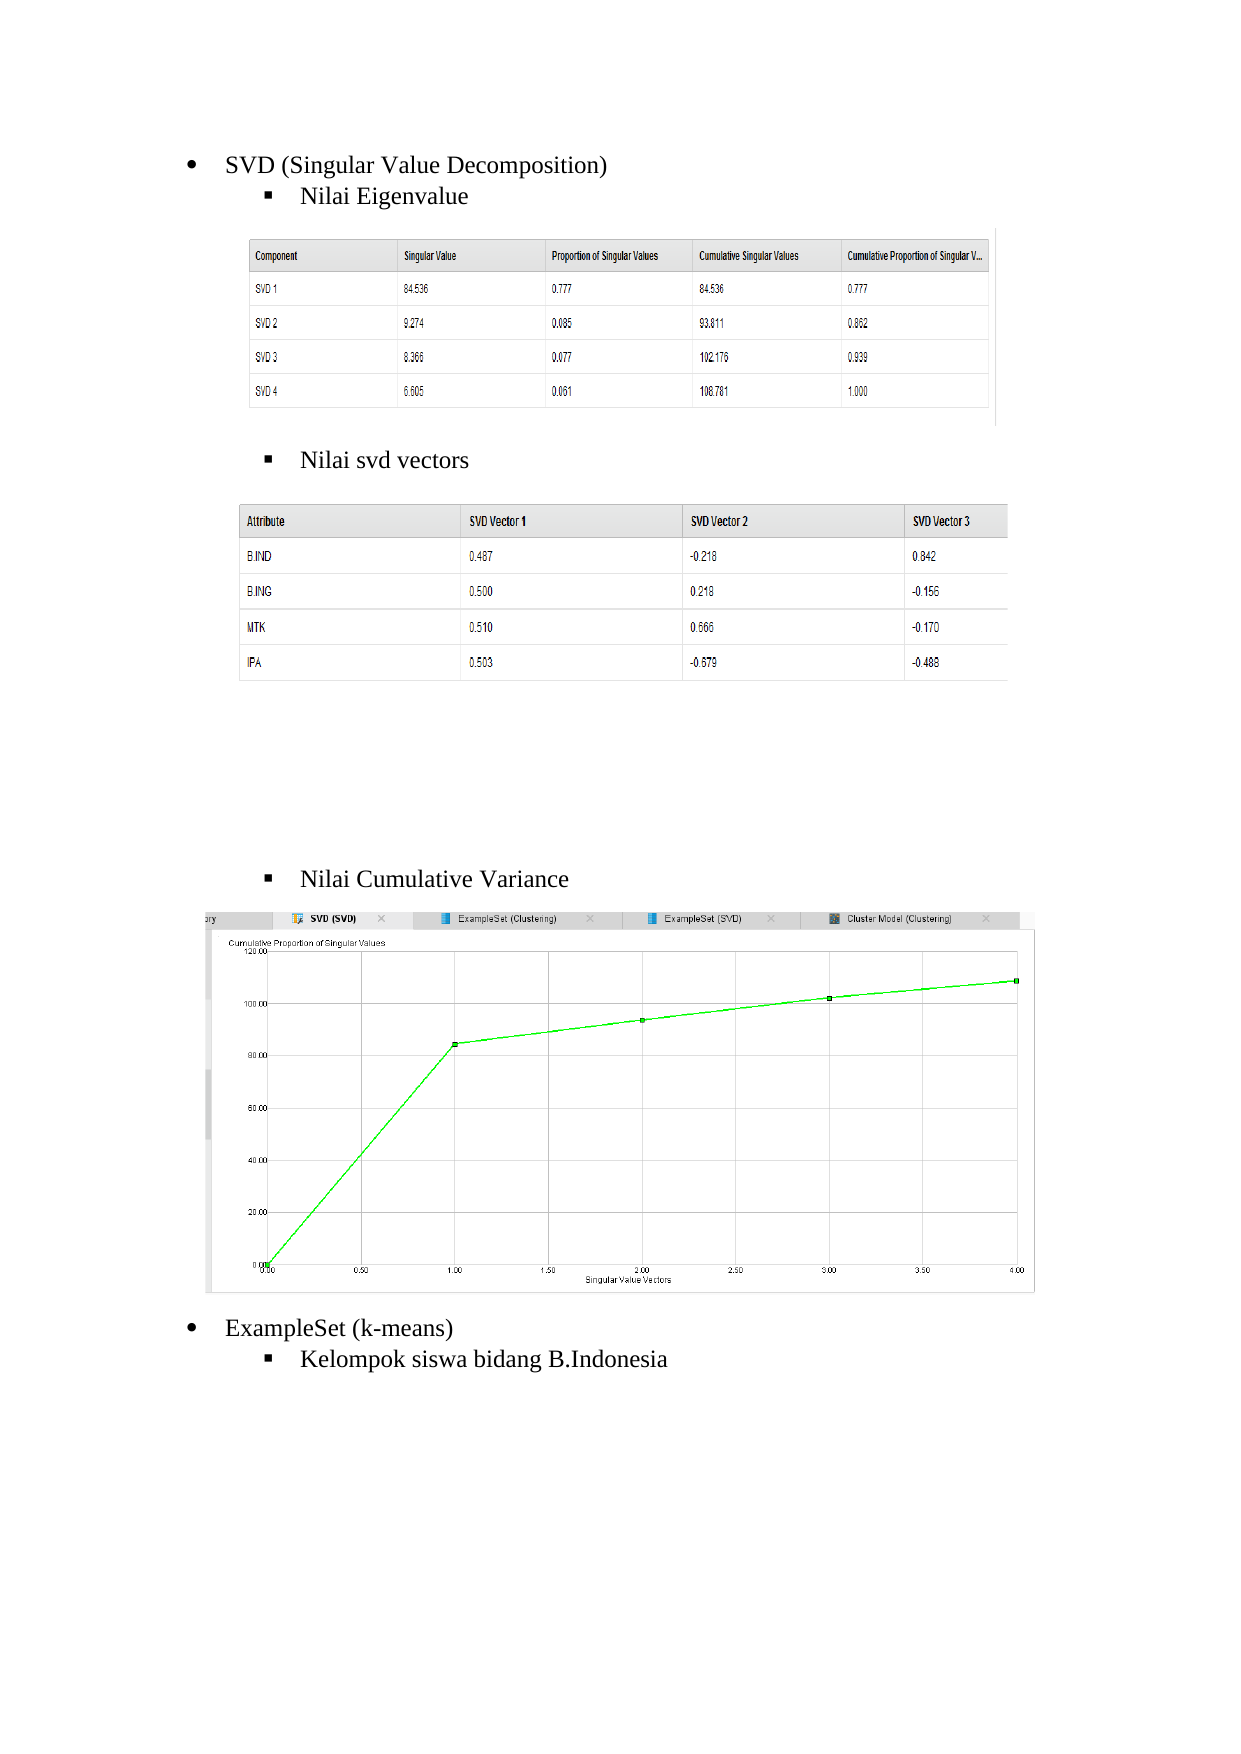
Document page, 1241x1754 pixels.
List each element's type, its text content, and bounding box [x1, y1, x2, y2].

list Nilai Eigenvalue [262, 181, 1090, 210]
picture [205, 912, 1035, 1295]
list Nilai svd vectors [262, 445, 1090, 473]
picture [232, 492, 1008, 703]
list SVD (Singular Value Decomposition) [187, 150, 1090, 179]
picture [243, 228, 997, 426]
list Kelompok siswa bidang B.Indonesia [262, 1344, 1090, 1373]
list Nilai Cumulative Variance [262, 864, 1090, 893]
list ExampleSet (k-means) [187, 1313, 1090, 1342]
